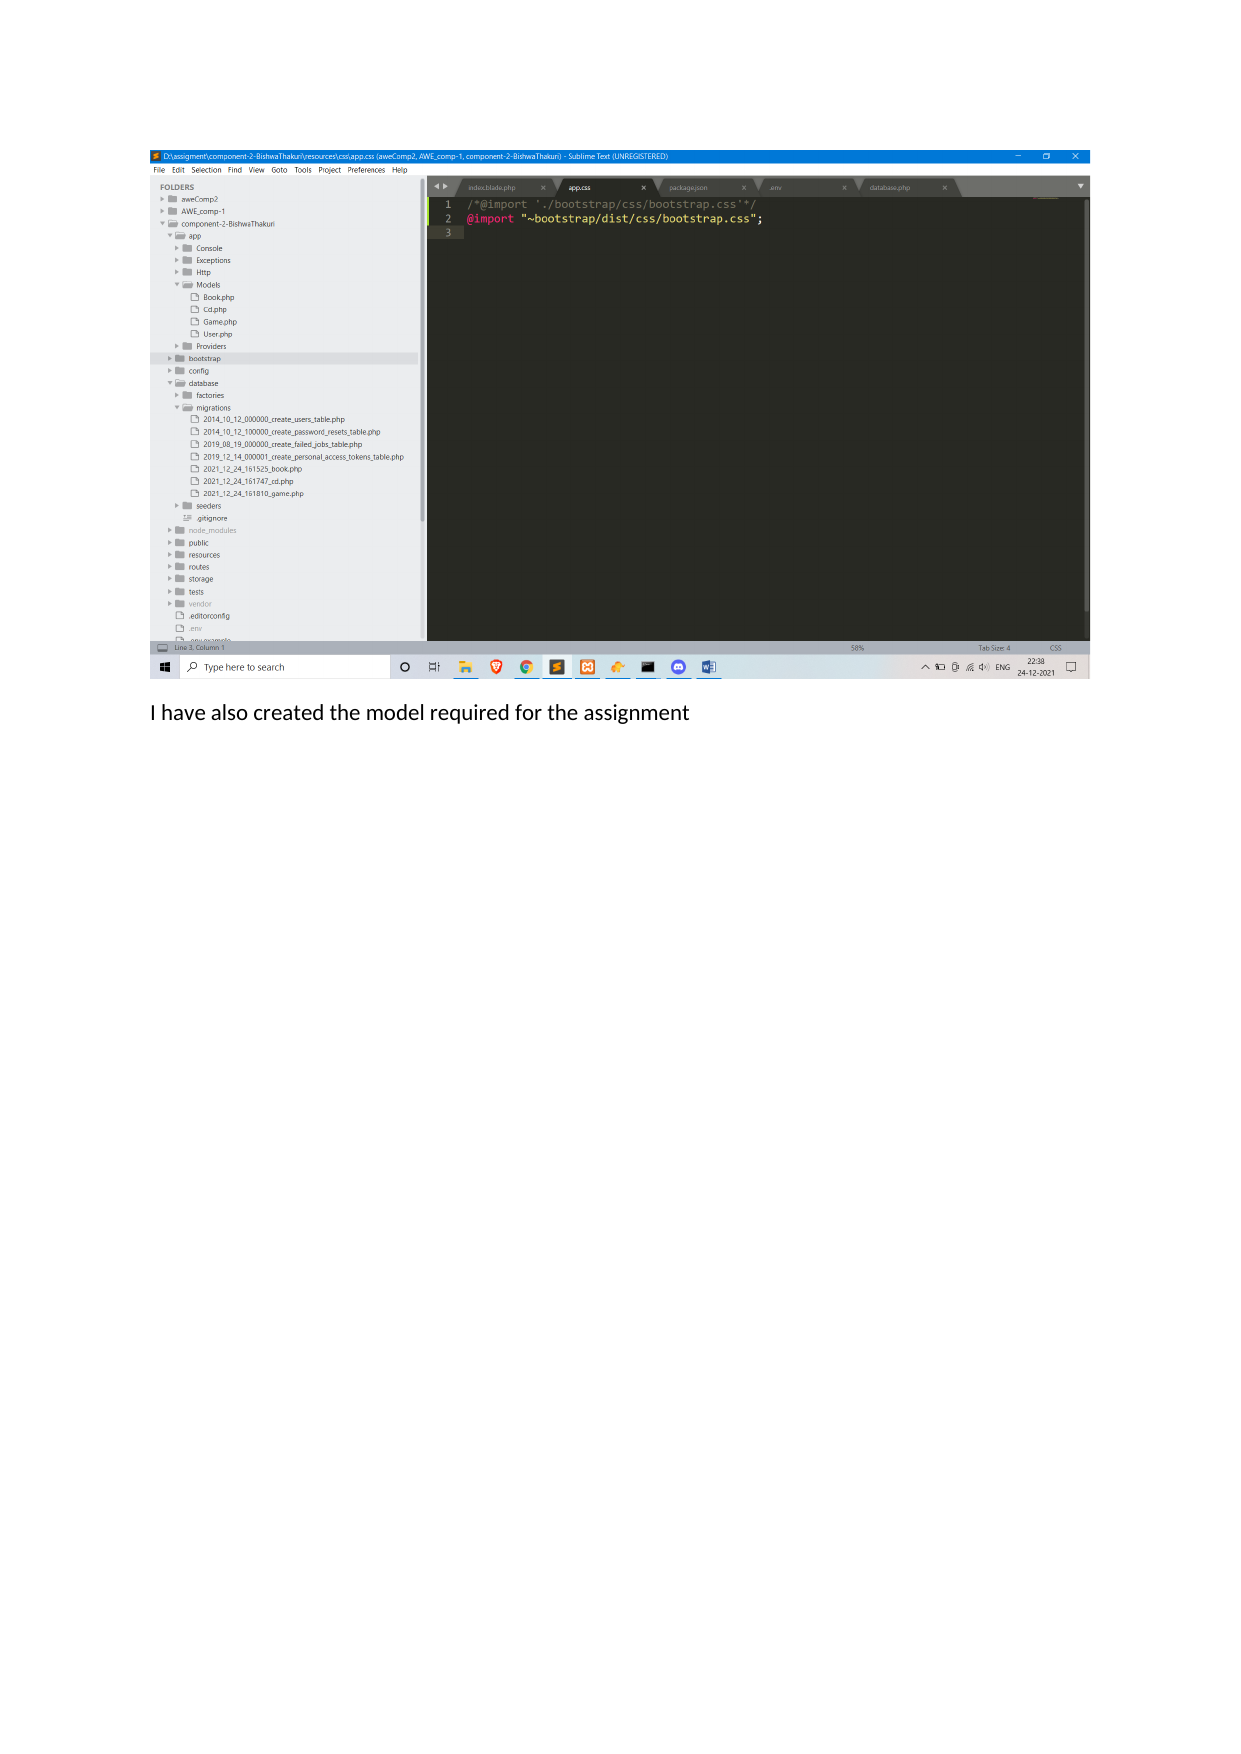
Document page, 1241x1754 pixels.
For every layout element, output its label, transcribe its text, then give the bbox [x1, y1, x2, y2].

picture [150, 150, 1091, 679]
text I have also created the model required for the assignment [150, 698, 1090, 726]
